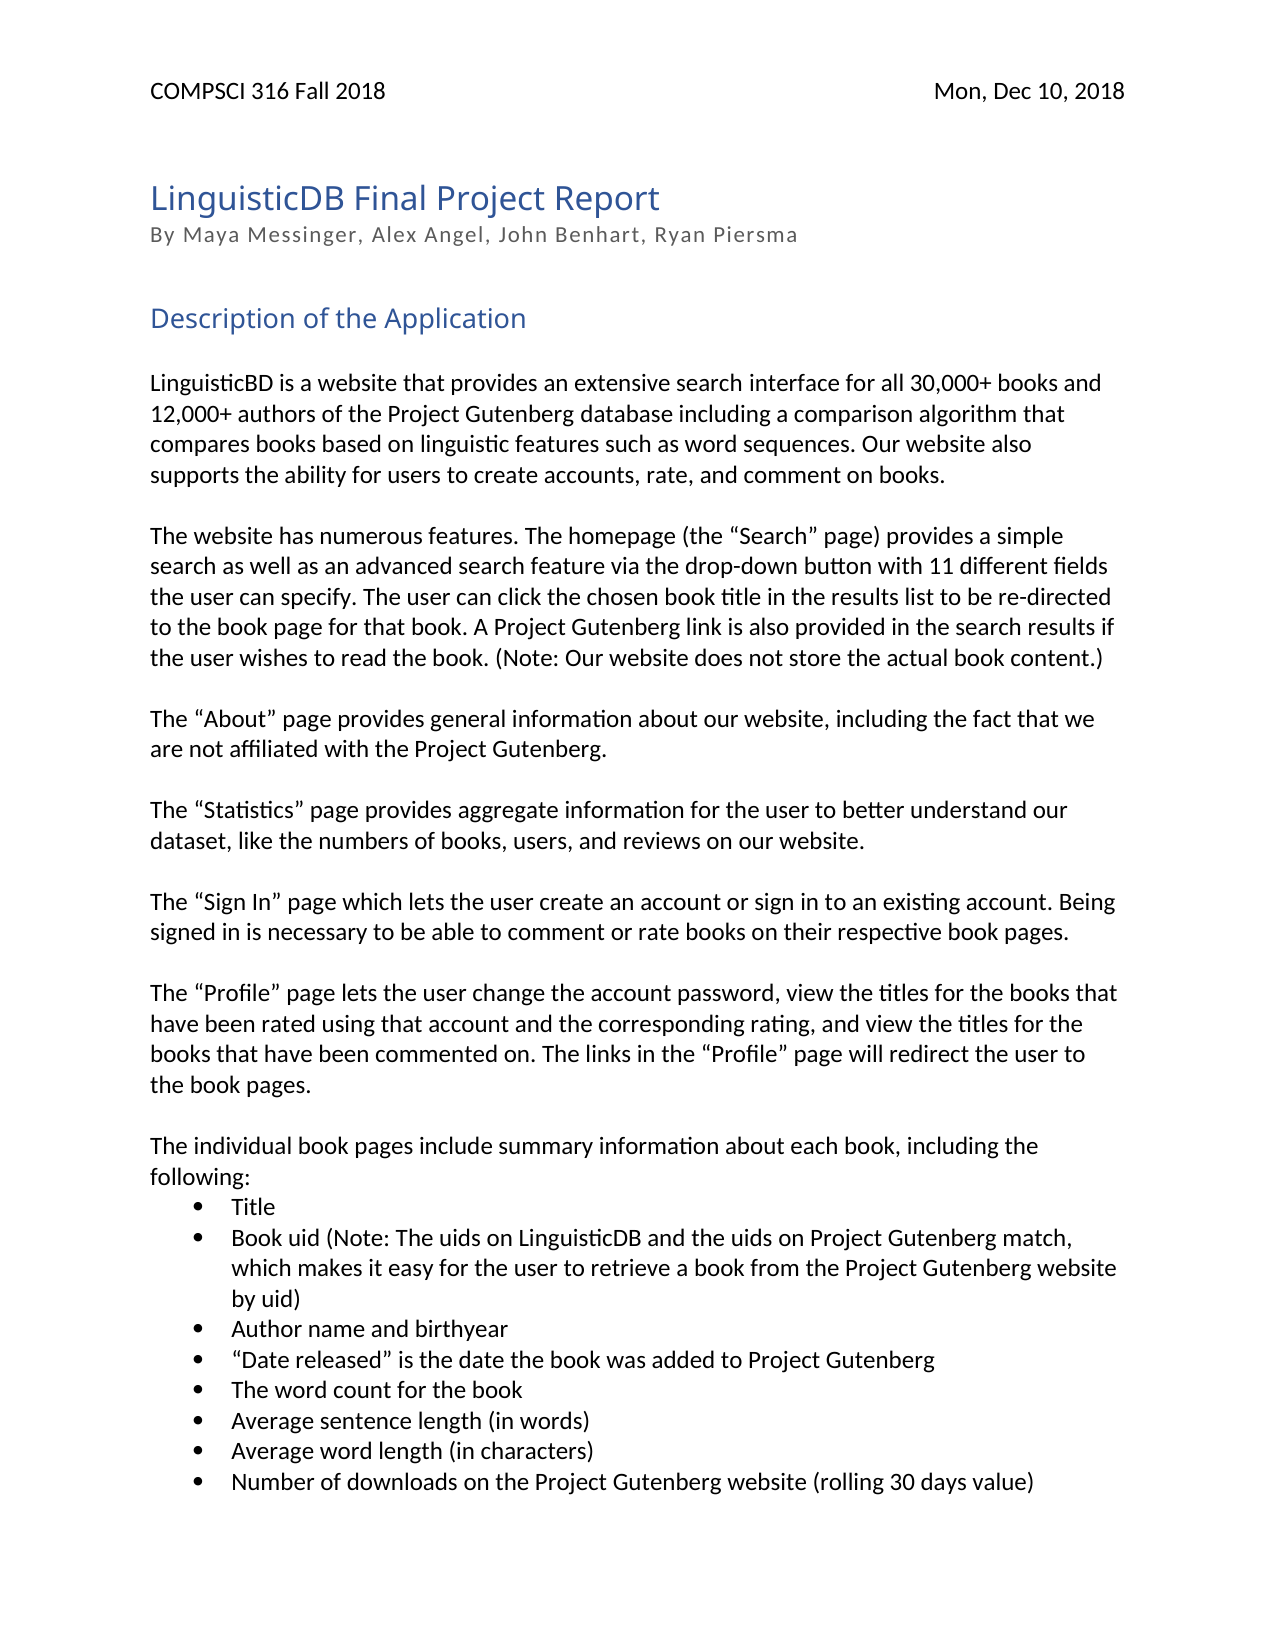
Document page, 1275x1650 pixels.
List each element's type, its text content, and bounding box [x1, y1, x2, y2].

text The “About” page provides general information about our website, including the fact that we are not affiliated with the Project Gutenberg. [150, 703, 1125, 764]
list Number of downloads on the Project Gutenberg website (rolling 30 days value) [193, 1466, 1125, 1496]
list Average word length (in characters) [193, 1435, 1125, 1466]
list Title [193, 1191, 1125, 1222]
text The individual book pages include summary information about each book, including the following: [150, 1130, 1125, 1191]
list Average sentence length (in words) [193, 1405, 1125, 1435]
subtitle By Maya Messinger, Alex Angel, John Benhart, Ryan Piersma [150, 220, 1125, 248]
list Author name and birthyear [193, 1313, 1125, 1344]
text LinguisticBD is a website that provides an extensive search interface for all 30,000+ books and 12,000+ authors of the Project Gutenberg database including a comparison algorithm that compares books based on linguistic features such as word sequences. Our website also supports the ability for users to create accounts, rate, and comment on books. [150, 367, 1125, 489]
list The word count for the book [193, 1374, 1125, 1405]
list “Date released” is the date the book was added to Project Gutenberg [193, 1344, 1125, 1374]
list Book uid (Note: The uids on LinguisticDB and the uids on Project Gutenberg match, which makes it easy for the user to retrieve a book from the Project Gutenberg website by uid) [193, 1222, 1125, 1313]
subtitle Description of the Application [150, 300, 1125, 337]
text The “Statistics” page provides aggregate information for the user to better understand our dataset, like the numbers of books, users, and reviews on our website. [150, 794, 1125, 856]
subtitle LinguisticDB Final Project Report [150, 175, 1125, 220]
text The “Sign In” page which lets the user create an account or sign in to an existing account. Being signed in is necessary to be able to comment or rate books on their respective book pages. [150, 886, 1125, 947]
text The “Profile” page lets the user change the account password, view the titles for the books that have been rated using that account and the corresponding rating, and view the titles for the books that have been commented on. The links in the “Profile” page will redirect the user to the book pages. [150, 978, 1125, 1100]
text The website has numerous features. The homepage (the “Search” page) provides a simple search as well as an advanced search feature via the drop-down button with 11 different fields the user can specify. The user can click the chosen book title in the results list to be re-directed to the book page for that book. A Project Gutenberg link is also provided in the search results if the user wishes to read the book. (Note: Our website does not store the actual book content.) [150, 520, 1125, 672]
